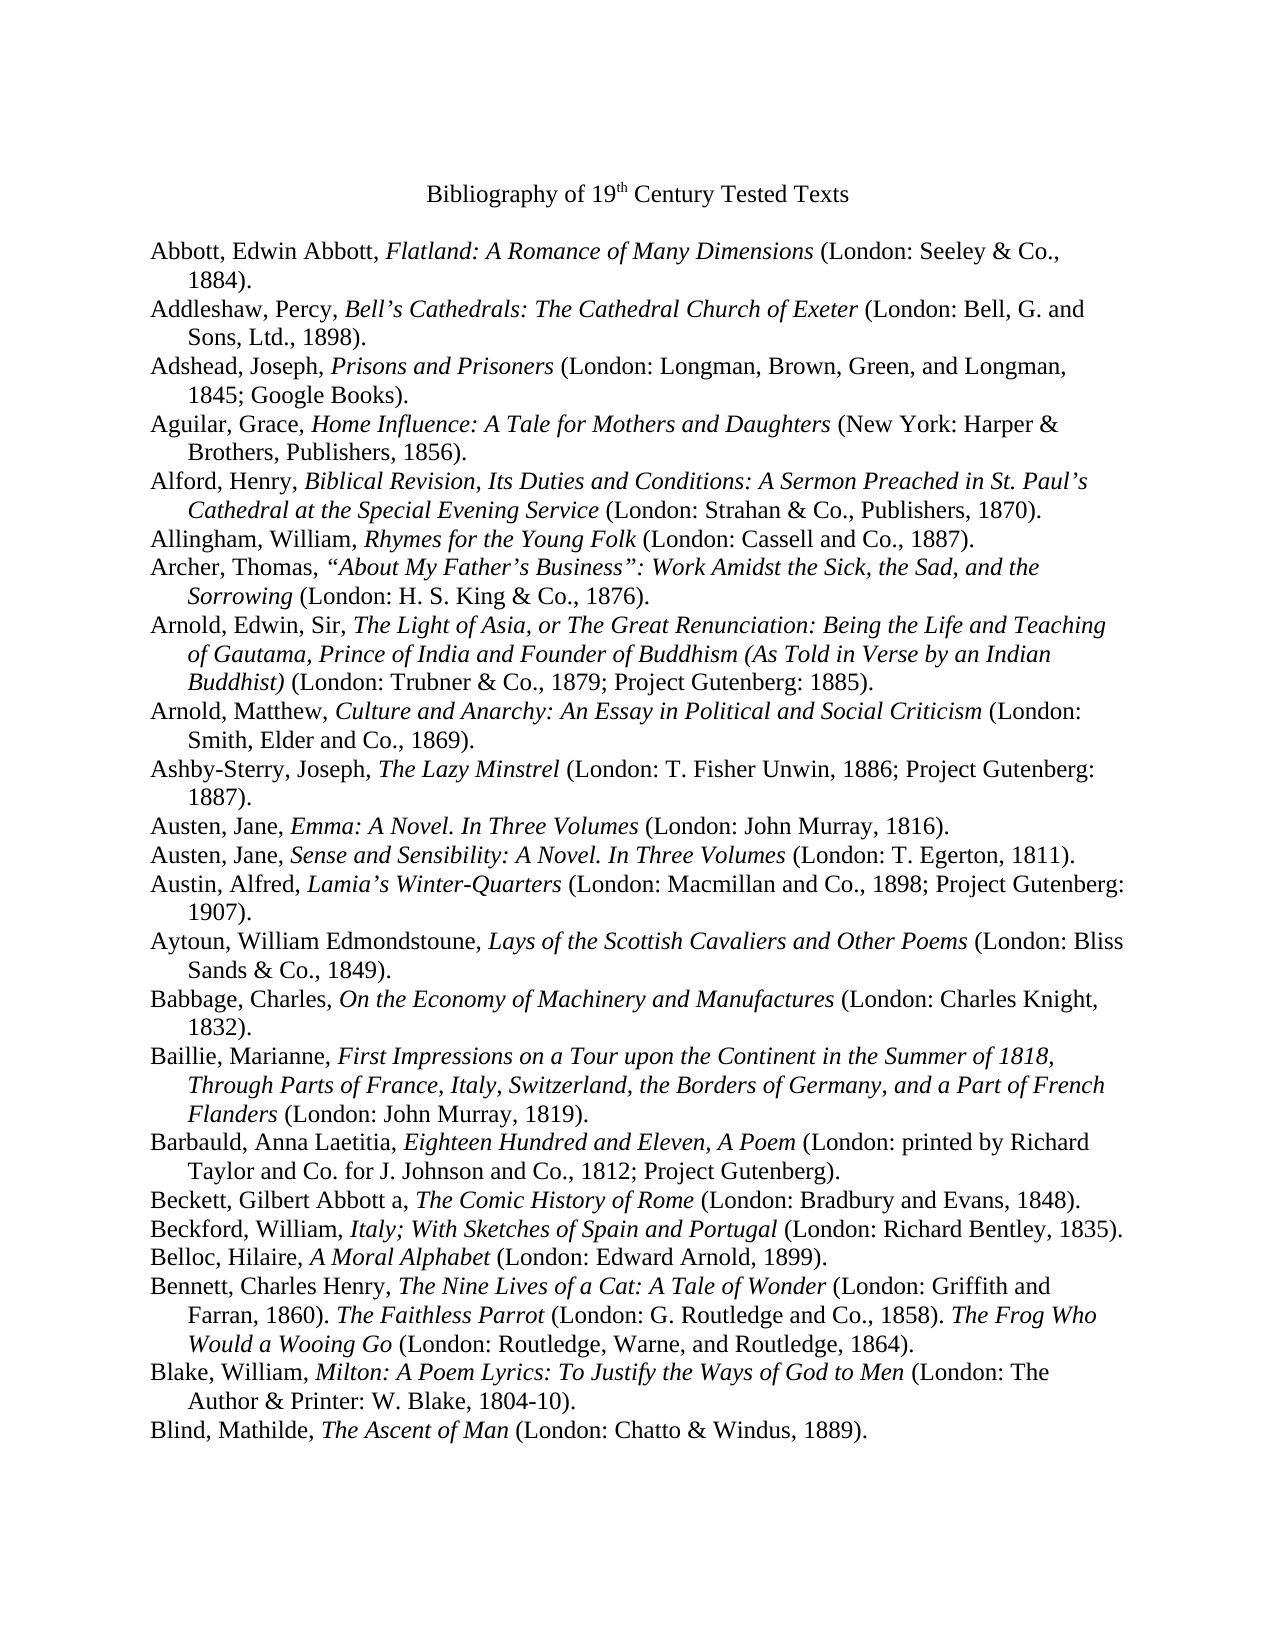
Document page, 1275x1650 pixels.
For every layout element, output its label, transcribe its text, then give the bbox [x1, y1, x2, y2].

text Abbott, Edwin Abbott, Flatland: A Romance of Many Dimensions (London: Seeley & Co., 1884). [150, 236, 1125, 294]
text Barbauld, Anna Laetitia, Eighteen Hundred and Eleven, A Poem (London: printed by Richard Taylor and Co. for J. Johnson and Co., 1812; Project Gutenberg). [150, 1127, 1125, 1185]
text Blake, William, Milton: A Poem Lyrics: To Justify the Ways of God to Men (London: The Author & Printer: W. Blake, 1804-10). [150, 1357, 1125, 1415]
text Blind, Mathilde, The Ascent of Man (London: Chatto & Windus, 1889). [150, 1415, 1125, 1444]
text Alford, Henry, Biblical Revision, Its Duties and Conditions: A Sermon Preached in St. Paul’s Cathedral at the Special Evening Service (London: Strahan & Co., Publishers, 1870). [150, 466, 1125, 524]
text Addleshaw, Percy, Bell’s Cathedrals: The Cathedral Church of Exeter (London: Bell, G. and Sons, Ltd., 1898). [150, 294, 1125, 351]
text Bibliography of 19th Century Tested Texts [150, 179, 1125, 207]
text Beckford, William, Italy; With Sketches of Spain and Portugal (London: Richard Bentley, 1835). [150, 1214, 1125, 1242]
text Arnold, Matthew, Culture and Anarchy: An Essay in Political and Social Criticism (London: Smith, Elder and Co., 1869). [150, 696, 1125, 754]
text Baillie, Marianne, First Impressions on a Tour upon the Continent in the Summer of 1818, Through Parts of France, Italy, Switzerland, the Borders of Germany, and a Part of French Flanders (London: John Murray, 1819). [150, 1041, 1125, 1127]
text Babbage, Charles, On the Economy of Machinery and Manufactures (London: Charles Knight, 1832). [150, 984, 1125, 1041]
text Austen, Jane, Sense and Sensibility: A Novel. In Three Volumes (London: T. Egerton, 1811). [150, 840, 1125, 869]
text Ashby-Sterry, Joseph, The Lazy Minstrel (London: T. Fisher Unwin, 1886; Project Gutenberg: 1887). [150, 754, 1125, 811]
text Adshead, Joseph, Prisons and Prisoners (London: Longman, Brown, Green, and Longman, 1845; Google Books). [150, 351, 1125, 409]
text Austen, Jane, Emma: A Novel. In Three Volumes (London: John Murray, 1816). [150, 811, 1125, 840]
text Aguilar, Grace, Home Influence: A Tale for Mothers and Daughters (New York: Harper & Brothers, Publishers, 1856). [150, 409, 1125, 466]
text Arnold, Edwin, Sir, The Light of Asia, or The Great Renunciation: Being the Life and Teaching of Gautama, Prince of India and Founder of Buddhism (As Told in Verse by an Indian Buddhist) (London: Trubner & Co., 1879; Project Gutenberg: 1885). [150, 610, 1125, 696]
text Austin, Alfred, Lamia’s Winter-Quarters (London: Macmillan and Co., 1898; Project Gutenberg: 1907). [150, 869, 1125, 926]
text Aytoun, William Edmondstoune, Lays of the Scottish Cavaliers and Other Poems (London: Bliss Sands & Co., 1849). [150, 926, 1125, 984]
text Allingham, William, Rhymes for the Young Folk (London: Cassell and Co., 1887). [150, 524, 1125, 552]
text Bennett, Charles Henry, The Nine Lives of a Cat: A Tale of Wonder (London: Griffith and Farran, 1860). The Faithless Parrot (London: G. Routledge and Co., 1858). The Frog Who Would a Wooing Go (London: Routledge, Warne, and Routledge, 1864). [150, 1271, 1125, 1357]
text Archer, Thomas, “About My Father’s Business”: Work Amidst the Sick, the Sad, and the Sorrowing (London: H. S. King & Co., 1876). [150, 552, 1125, 610]
text Belloc, Hilaire, A Moral Alphabet (London: Edward Arnold, 1899). [150, 1242, 1125, 1271]
text Beckett, Gilbert Abbott a, The Comic History of Rome (London: Bradbury and Evans, 1848). [150, 1185, 1125, 1214]
